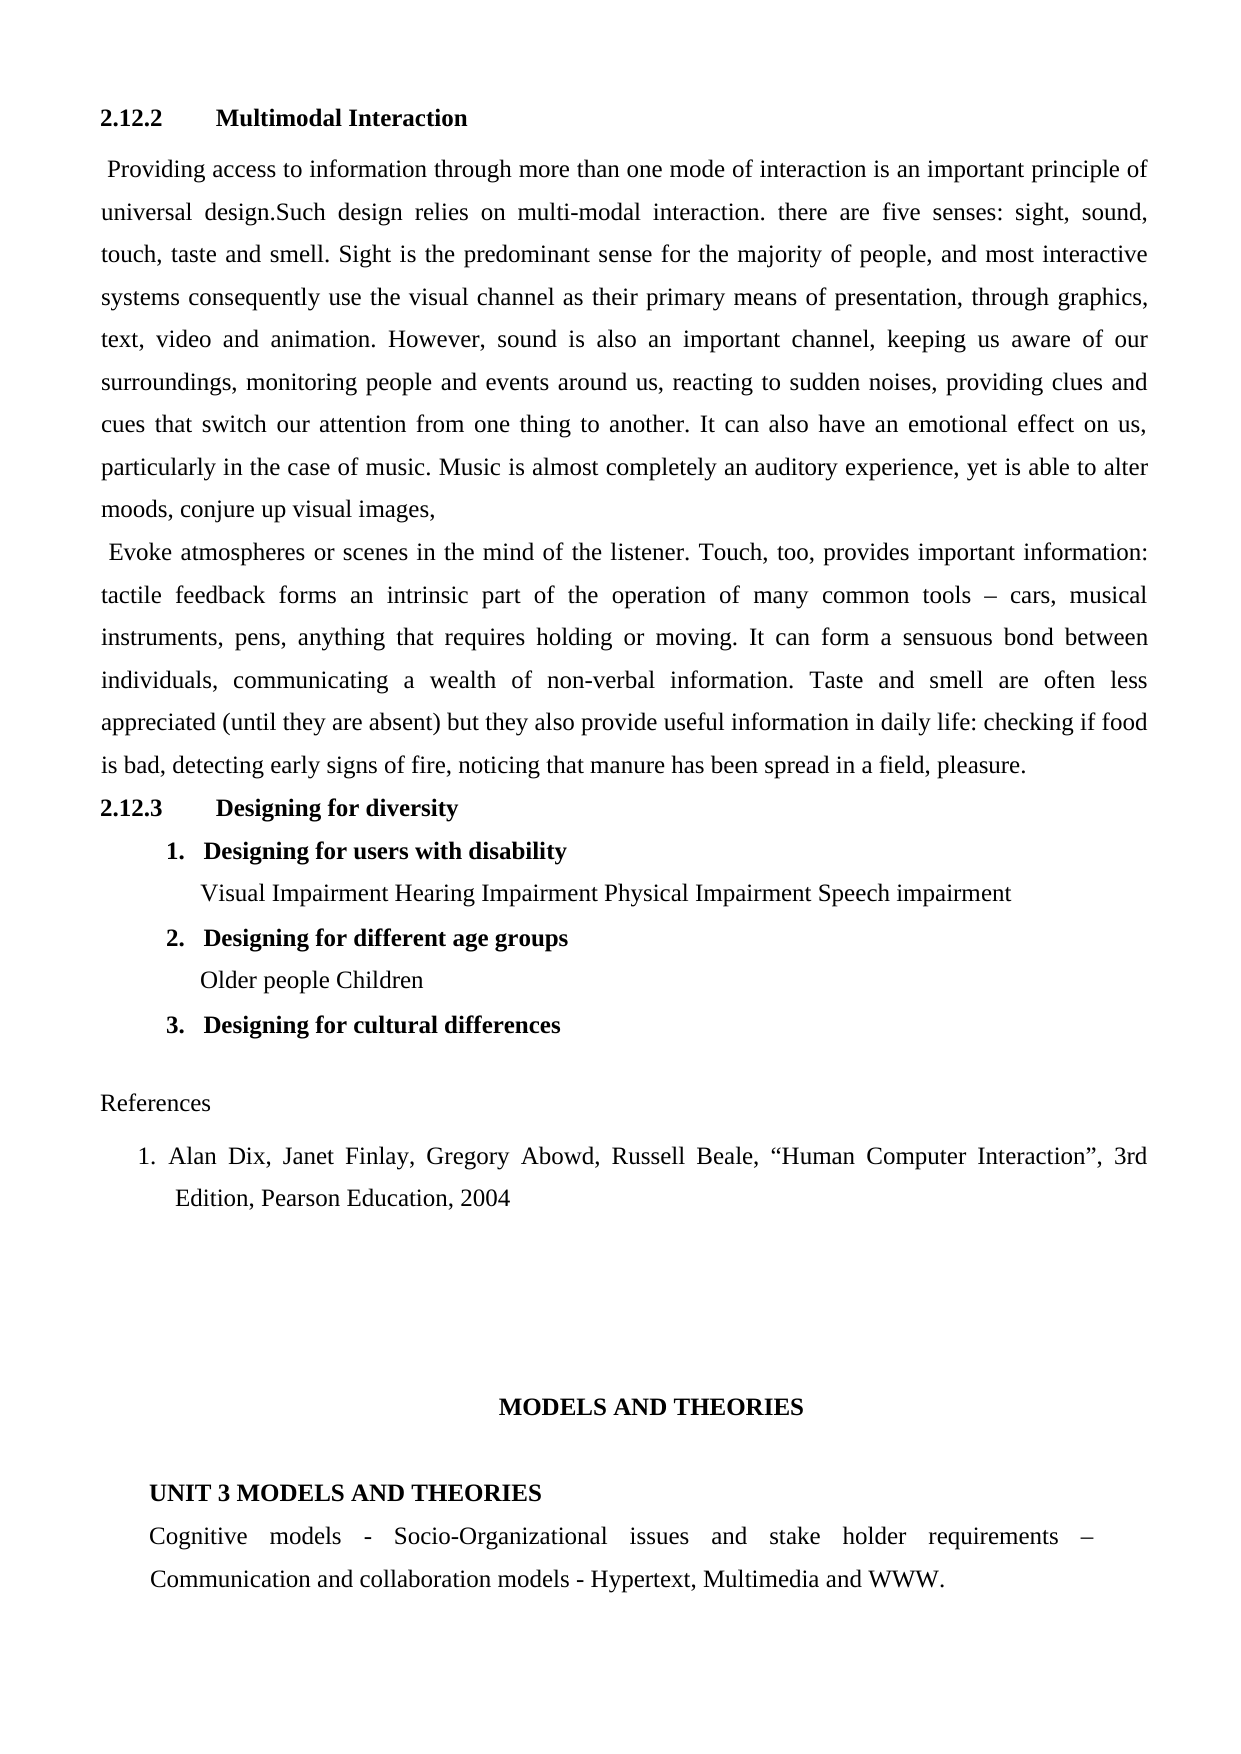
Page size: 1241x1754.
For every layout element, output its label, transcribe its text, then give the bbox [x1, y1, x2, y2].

list Designing for different age groups [166, 923, 1099, 951]
list Designing for users with disability [166, 836, 1099, 864]
text Visual Impairment Hearing Impairment Physical Impairment Speech impairment [100, 878, 1153, 907]
text 2.12.2 Multimodal Interaction [100, 103, 1153, 132]
text MODELS AND THEORIES [150, 1392, 1153, 1421]
text Providing access to information through more than one mode of interaction is an important principle of universal design.Such design relies on multi-modal interaction. there are five senses: sight, sound, touch, taste and smell. Sight is the predominant sense for the majority of people, and most interactive systems consequently use the visual channel as their primary means of presentation, through graphics, text, video and animation. However, sound is also an important channel, keeping us aware of our surroundings, monitoring people and events around us, reacting to sudden noises, providing clues and cues that switch our attention from one thing to another. It can also have an emotional effect on us, particularly in the case of music. Music is almost completely an auditory experience, yet is able to alter moods, conjure up visual images, [100, 154, 1149, 523]
list Designing for cultural differences [166, 1010, 1099, 1038]
text UNIT 3 MODELS AND THEORIES [149, 1478, 1099, 1507]
text Older people Children [100, 965, 1153, 994]
text Evoke atmospheres or scenes in the mind of the listener. Touch, too, provides important information: tactile feedback forms an intrinsic part of the operation of many common tools – cars, musical instruments, pens, anything that requires holding or moving. It can form a sensuous bond between individuals, communicating a wealth of non-verbal information. Taste and smell are often less appreciated (until they are absent) but they also provide useful information in daily life: checking if food is bad, detecting early signs of fire, noticing that manure has been spread in a field, pleasure. [100, 537, 1149, 779]
text 2.12.3 Designing for diversity [100, 793, 1153, 822]
text Cognitive models - Socio-Organizational issues and stake holder requirements – Communication and collaboration models - Hypertext, Multimedia and WWW. [149, 1521, 1094, 1592]
text 1. Alan Dix, Janet Finlay, Gregory Abowd, Russell Beale, “Human Computer Interaction”, 3rd Edition, Pearson Education, 2004 [137, 1141, 1149, 1212]
text References [100, 1088, 1149, 1117]
